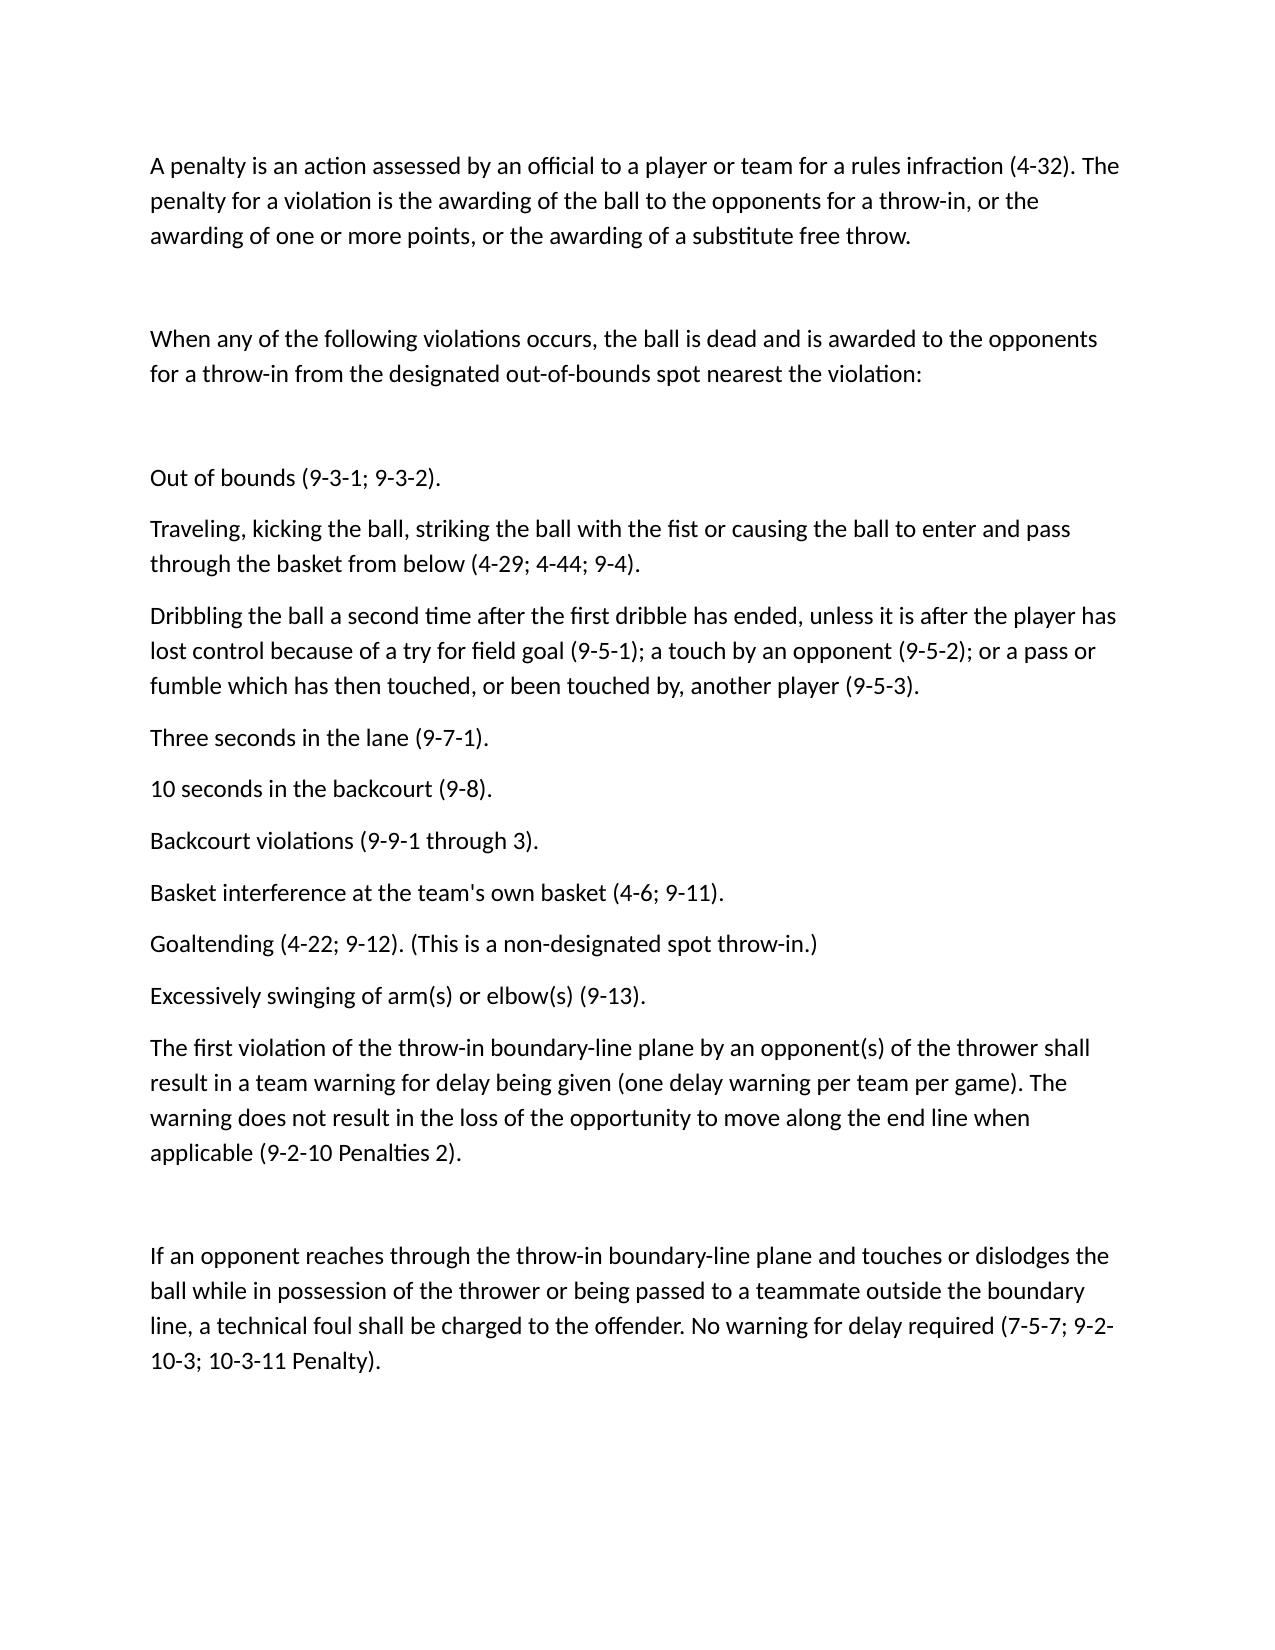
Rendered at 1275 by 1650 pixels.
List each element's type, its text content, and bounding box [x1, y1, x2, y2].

text Backcourt violations (9-9-1 through 3). [150, 825, 1125, 856]
text When any of the following violations occurs, the ball is dead and is awarded to the opponents for a throw-in from the designated out-of-bounds spot nearest the violation: [150, 323, 1125, 389]
text If an opponent reaches through the throw-in boundary-line plane and touches or dislodges the ball while in possession of the thrower or being passed to a teammate outside the boundary line, a technical foul shall be charged to the offender. No warning for delay required (7-5-7; 9-2-10-3; 10-3-11 Penalty). [150, 1240, 1125, 1376]
text Traveling, kicking the ball, striking the ball with the fist or causing the ball to enter and pass through the basket from below (4-29; 4-44; 9-4). [150, 513, 1125, 579]
text Dribbling the ball a second time after the first dribble has ended, unless it is after the player has lost control because of a try for field goal (9-5-1); a touch by an opponent (9-5-2); or a pass or fumble which has then touched, or been touched by, another player (9-5-3). [150, 600, 1125, 701]
text Basket interference at the team's own basket (4-6; 9-11). [150, 877, 1125, 907]
text 10 seconds in the backcourt (9-8). [150, 773, 1125, 804]
text Three seconds in the lane (9-7-1). [150, 722, 1125, 752]
text The first violation of the throw-in boundary-line plane by an opponent(s) of the thrower shall result in a team warning for delay being given (one delay warning per team per game). The warning does not result in the loss of the opportunity to move along the end line when applicable (9-2-10 Penalties 2). [150, 1032, 1125, 1167]
text Excessively swinging of arm(s) or elbow(s) (9-13). [150, 980, 1125, 1011]
text Out of bounds (9-3-1; 9-3-2). [150, 462, 1125, 492]
text Goaltending (4-22; 9-12). (This is a non-designated spot throw-in.) [150, 928, 1125, 959]
text A penalty is an action assessed by an official to a player or team for a rules infraction (4-32). The penalty for a violation is the awarding of the ball to the opponents for a throw-in, or the awarding of one or more points, or the awarding of a substitute free throw. [150, 150, 1125, 251]
